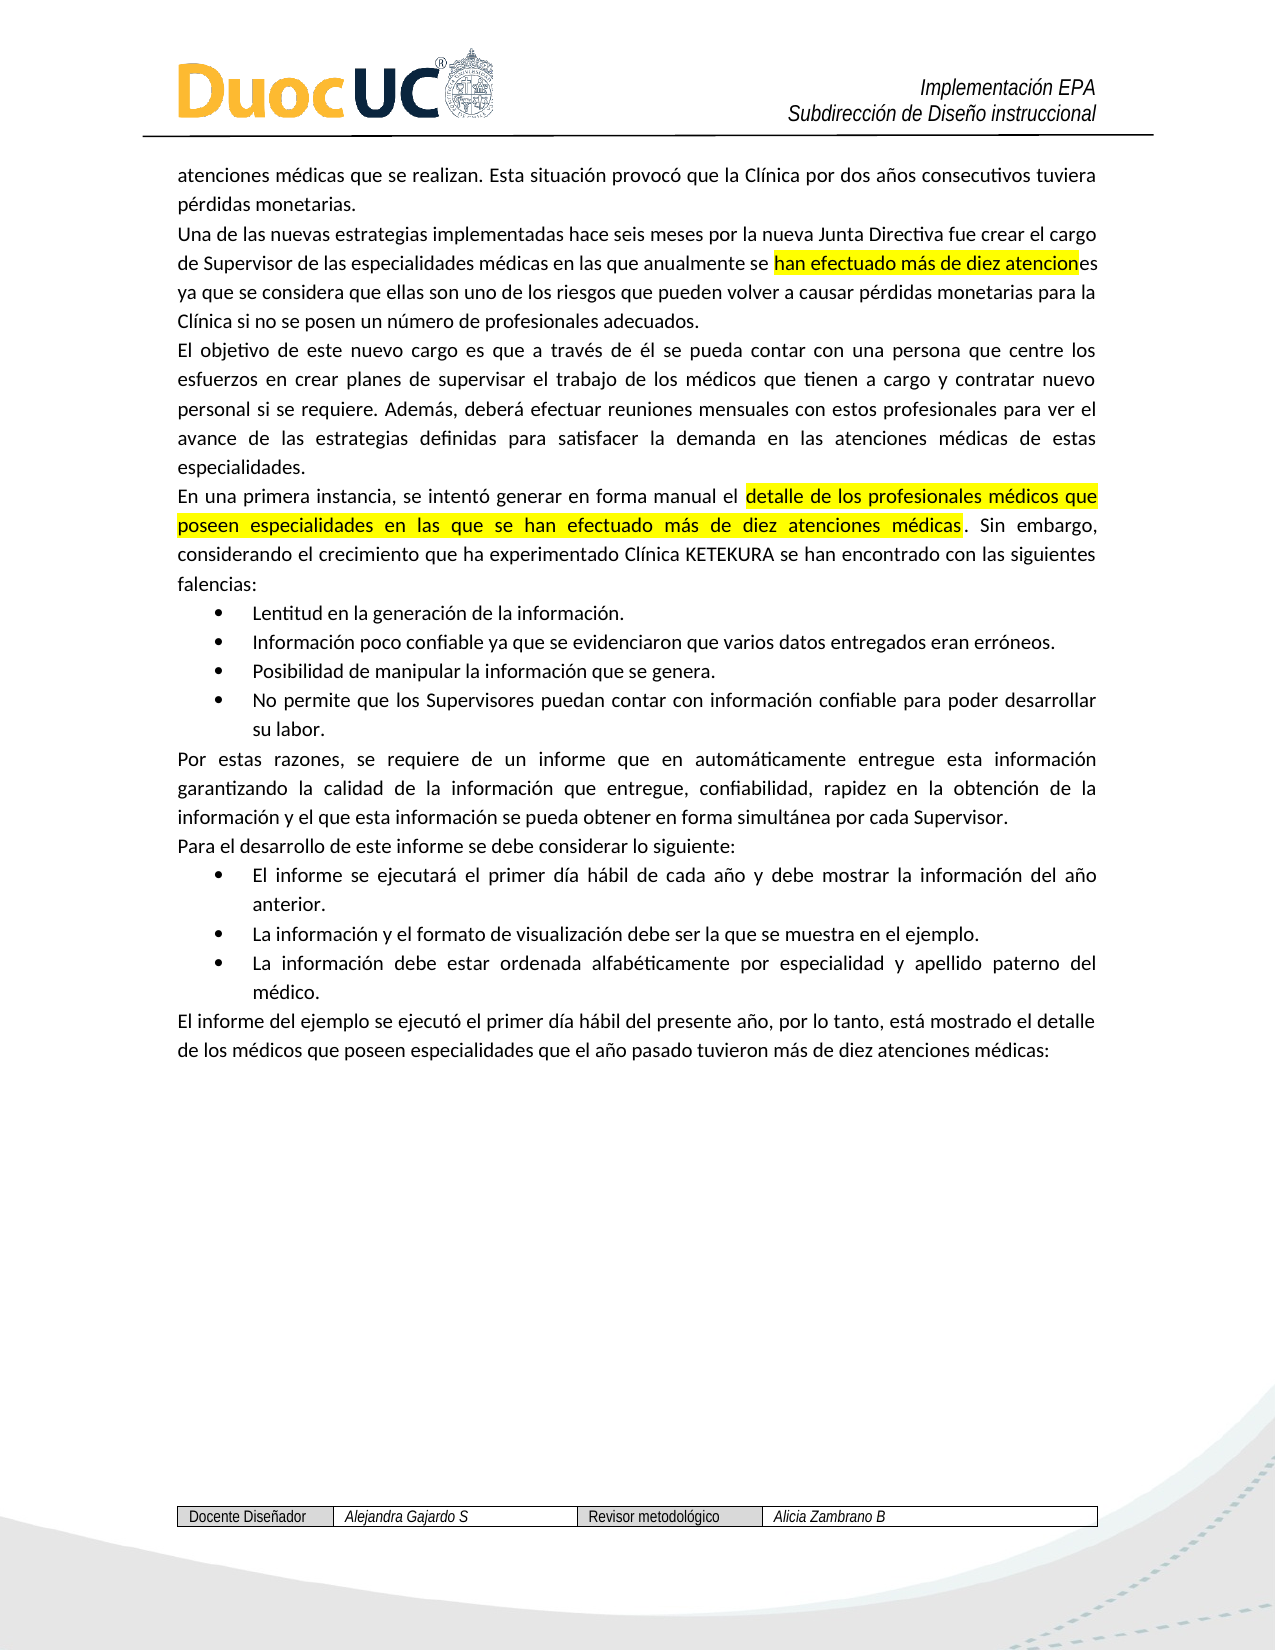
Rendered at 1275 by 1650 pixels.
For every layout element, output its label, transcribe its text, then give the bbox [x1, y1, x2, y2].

list Posibilidad de manipular la información que se genera. [215, 658, 1098, 684]
list La información debe estar ordenada alfabéticamente por especialidad y apellido paterno del médico. [215, 950, 1098, 1004]
list Información poco confiable ya que se evidenciaron que varios datos entregados eran erróneos. [215, 629, 1098, 654]
text En una primera instancia, se intentó generar en forma manual el detalle de los profesionales médicos que poseen especialidades en las que se han efectuado más de diez atenciones médicas. Sin embargo, considerando el crecimiento que ha experimentado Clínica KETEKURA se han encontrado con las siguientes falencias: [177, 483, 1098, 596]
picture [0, 1378, 1275, 1650]
text Una de las nuevas estrategias implementadas hace seis meses por la nueva Junta Directiva fue crear el cargo de Supervisor de las especialidades médicas en las que anualmente se han efectuado más de diez atenciones ya que se considera que ellas son uno de los riesgos que pueden volver a causar pérdidas monetarias para la Clínica si no se posen un número de profesionales adecuados. [177, 221, 1098, 334]
list Lentitud en la generación de la información. [215, 600, 1098, 625]
list No permite que los Supervisores puedan contar con información confiable para poder desarrollar su labor. [215, 687, 1098, 742]
text El informe del ejemplo se ejecutó el primer día hábil del presente año, por lo tanto, está mostrado el detalle de los médicos que poseen especialidades que el año pasado tuvieron más de diez atenciones médicas: [177, 1008, 1098, 1063]
text Por estas razones, se requiere de un informe que en automáticamente entregue esta información garantizando la calidad de la información que entregue, confiabilidad, rapidez en la obtención de la información y el que esta información se pueda obtener en forma simultánea por cada Supervisor. [177, 746, 1098, 829]
list La información y el formato de visualización debe ser la que se muestra en el ejemplo. [215, 921, 1098, 946]
text El objetivo de este nuevo cargo es que a través de él se pueda contar con una persona que centre los esfuerzos en crear planes de supervisar el trabajo de los médicos que tienen a cargo y contratar nuevo personal si se requiere. Además, deberá efectuar reuniones mensuales con estos profesionales para ver el avance de las estrategias definidas para satisfacer la demanda en las atenciones médicas de estas especialidades. [177, 337, 1098, 479]
picture [177, 48, 493, 117]
text Para el desarrollo de este informe se debe considerar lo siguiente: [177, 833, 1098, 859]
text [177, 162, 1098, 217]
list El informe se ejecutará el primer día hábil de cada año y debe mostrar la información del año anterior. [215, 862, 1098, 917]
